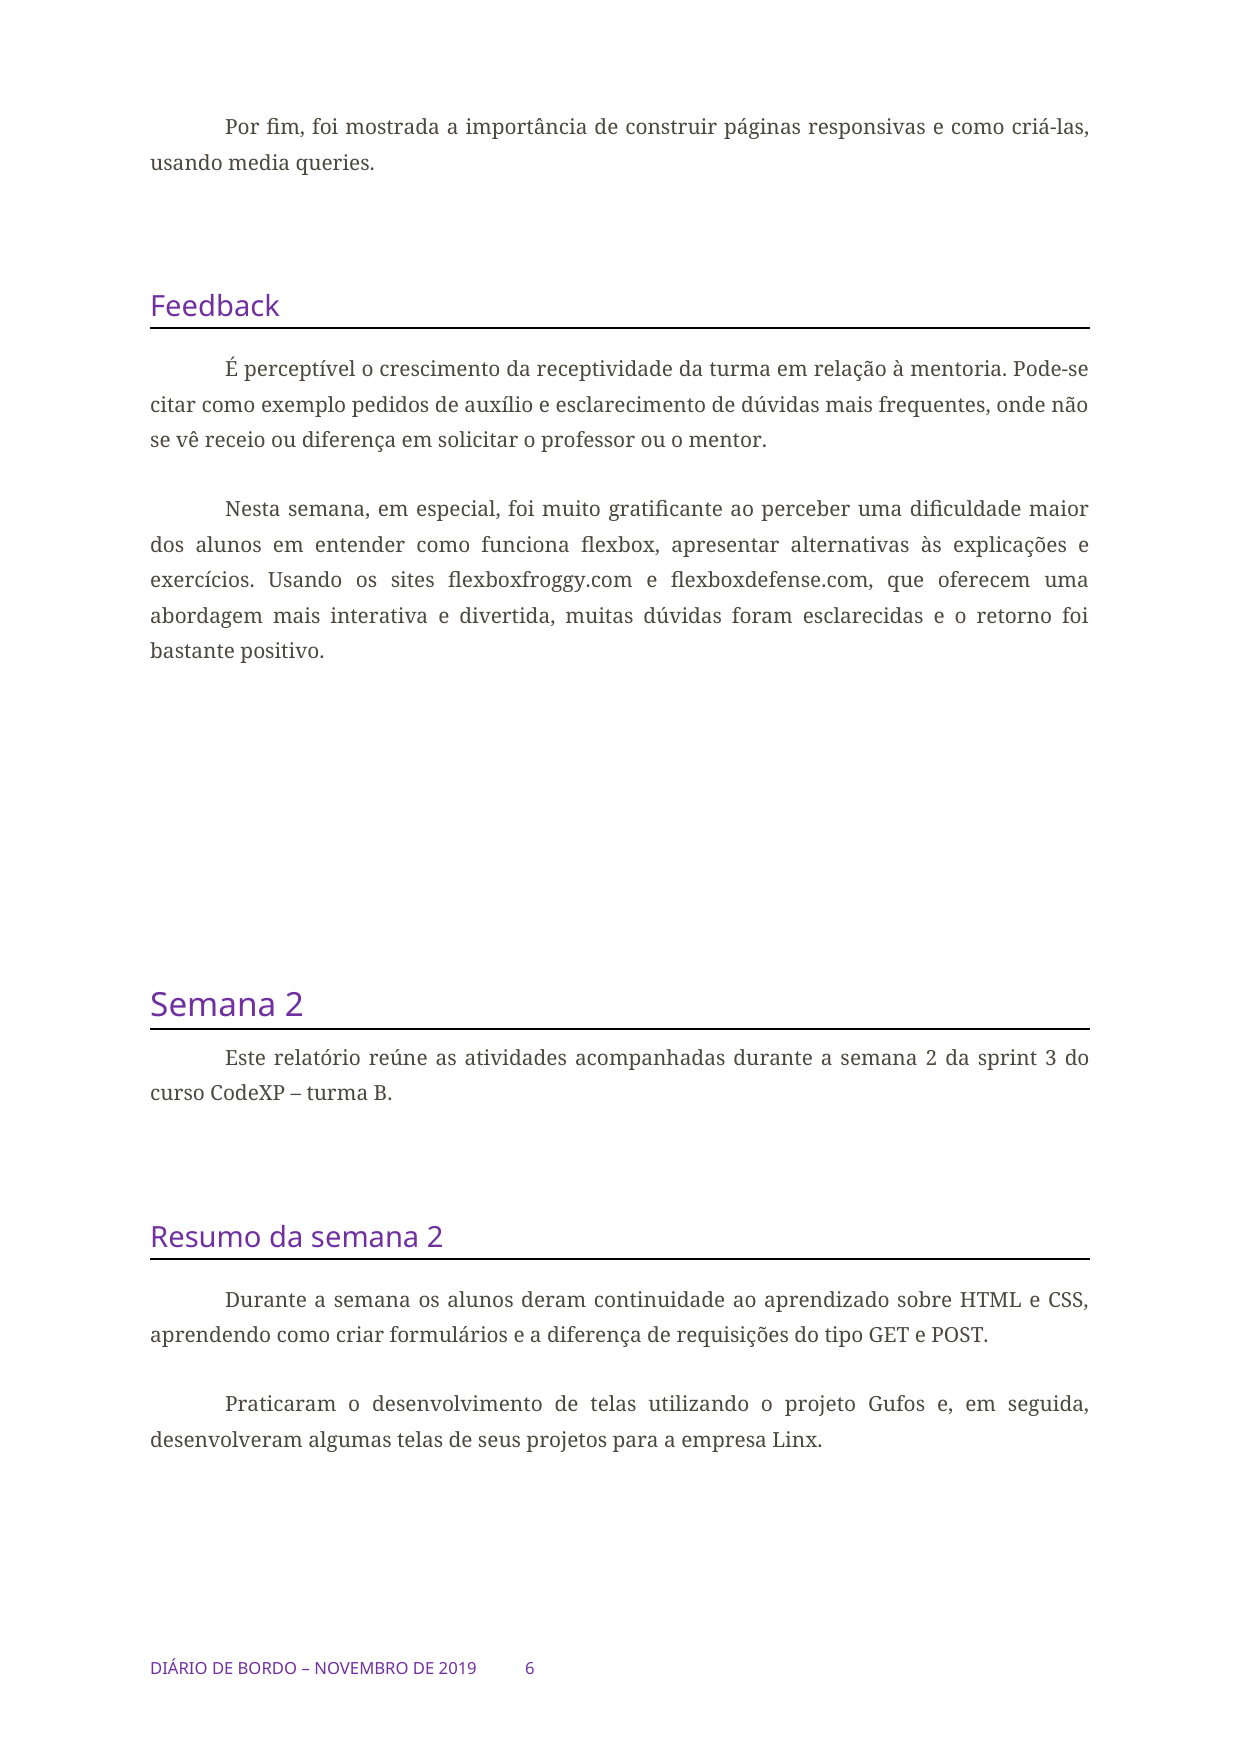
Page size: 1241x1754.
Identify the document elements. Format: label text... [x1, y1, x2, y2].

text Feedback [150, 286, 1090, 327]
text Praticaram o desenvolvimento de telas utilizando o projeto Gufos e, em seguida, desenvolveram algumas telas de seus projetos para a empresa Linx. [150, 1389, 1090, 1453]
text Resumo da semana 2 [150, 1216, 1090, 1258]
text Nesta semana, em especial, foi muito gratificante ao perceber uma dificuldade maior dos alunos em entender como funciona flexbox, apresentar alternativas às explicações e exercícios. Usando os sites flexboxfroggy.com e flexboxdefense.com, que oferecem uma abordagem mais interativa e divertida, muitas dúvidas foram esclarecidas e o retorno foi bastante positivo. [150, 494, 1090, 665]
text Por fim, foi mostrada a importância de construir páginas responsivas e como criá-las, usando media queries. [150, 112, 1090, 176]
text Este relatório reúne as atividades acompanhadas durante a semana 2 da sprint 3 do curso CodeXP – turma B. [150, 1043, 1090, 1107]
text Semana 2 [150, 981, 1090, 1028]
text Durante a semana os alunos deram continuidade ao aprendizado sobre HTML e CSS, aprendendo como criar formulários e a diferença de requisições do tipo GET e POST. [150, 1285, 1090, 1349]
text É perceptível o crescimento da receptividade da turma em relação à mentoria. Pode-se citar como exemplo pedidos de auxílio e esclarecimento de dúvidas mais frequentes, onde não se vê receio ou diferença em solicitar o professor ou o mentor. [150, 354, 1090, 454]
